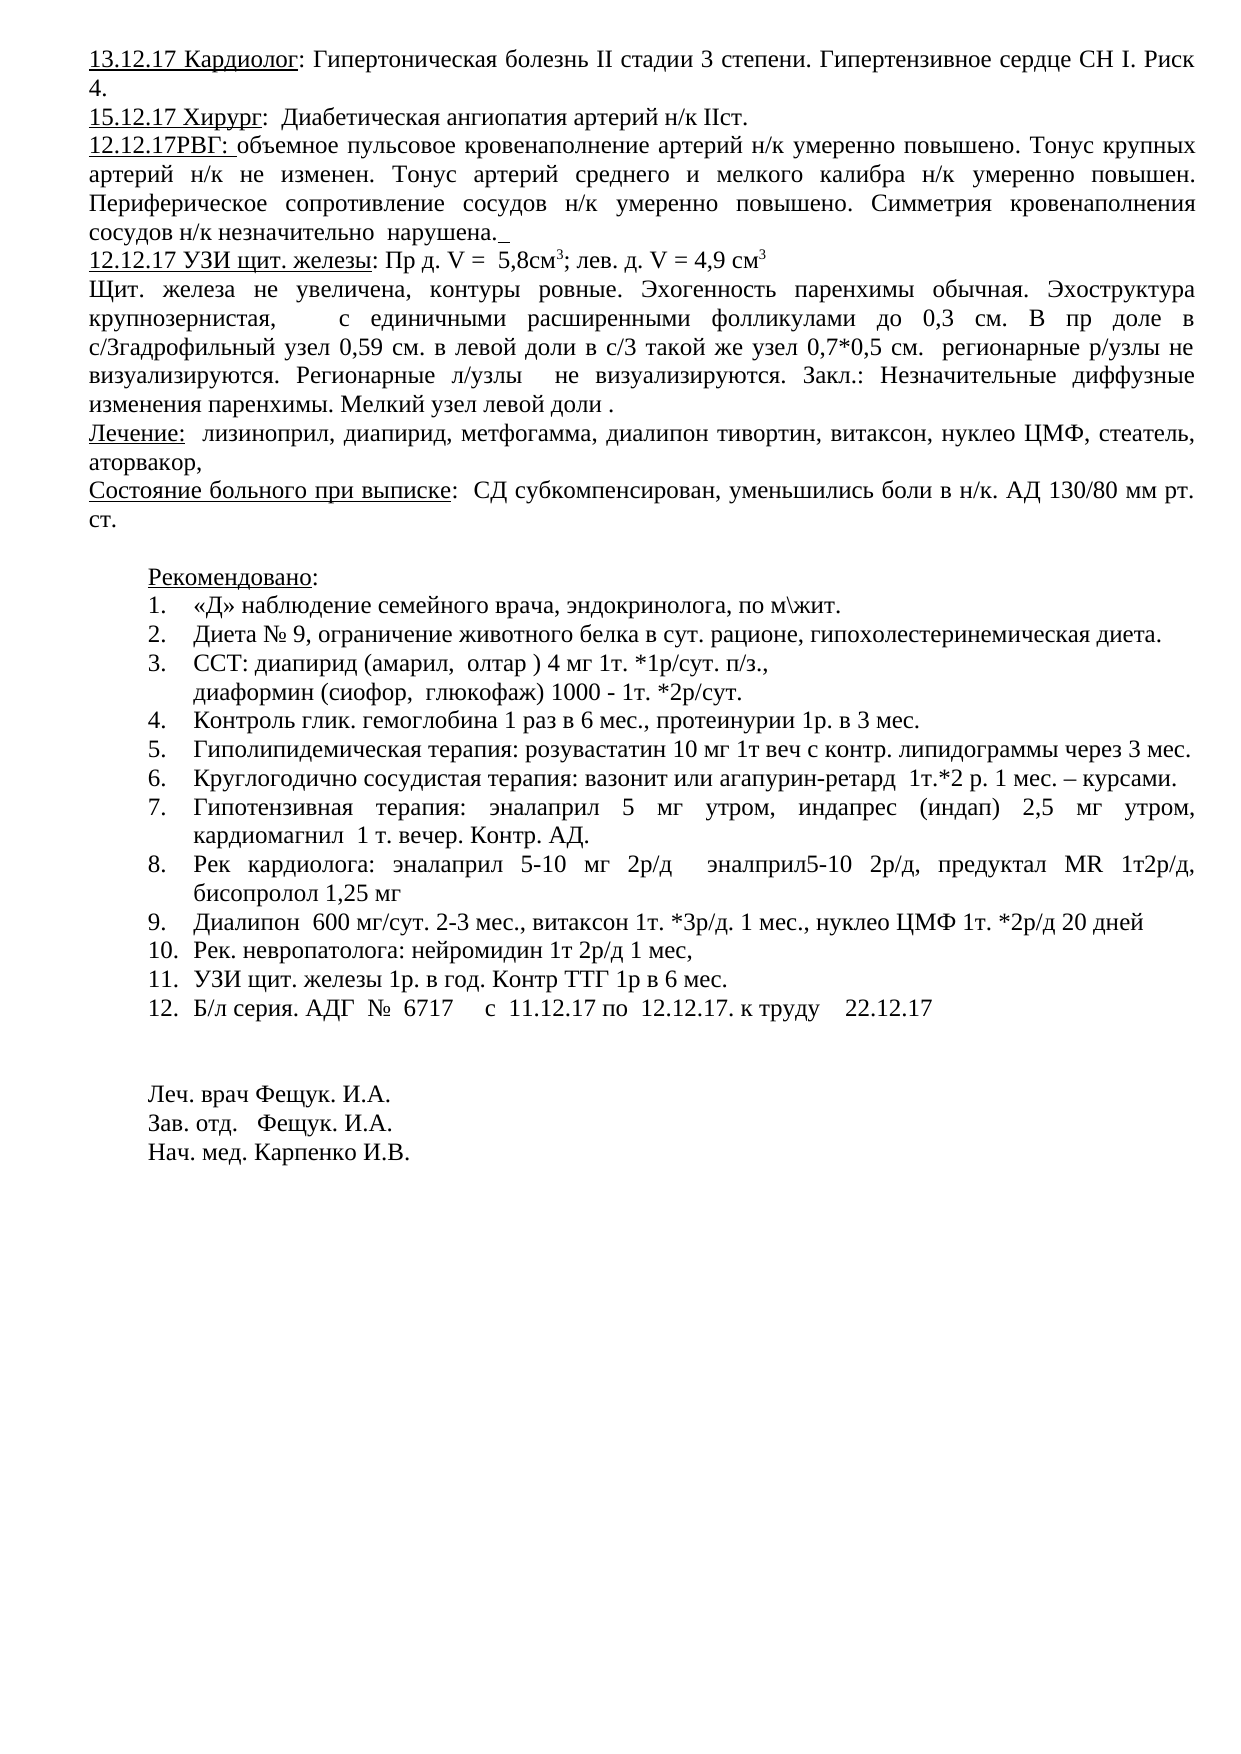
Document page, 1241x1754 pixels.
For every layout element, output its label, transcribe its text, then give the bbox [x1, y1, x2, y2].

list Б/л серия. АДГ № 6717 с 11.12.17 по 12.12.17. к труду 22.12.17 [148, 993, 1196, 1022]
list Рек кардиолога: эналаприл 5-10 мг 2р/д эналприл5-10 2р/д, предуктал MR 1т2р/д, бисопролол 1,25 мг [148, 849, 1196, 907]
list Диета № 9, ограничение животного белка в сут. рационе, гипохолестеринемическая диета. [148, 619, 1196, 648]
list эналаприл 5 мг утром, индапрес (индап) 2,5 мг утром, кардиомагнил 1 т. вечер. Контр. АД. [148, 792, 1196, 849]
list Контроль глик. гемоглобина 1 раз в 6 мес., 1р. в 3 мес. [148, 706, 1196, 734]
list ССТ: диапирид (амарил, олтар ) 4 мг 1т. *1р/сут. п/з., [148, 648, 1196, 677]
text 12.12.17РВГ: объемное пульсовое кровенаполнение артерий н/к . Тонус крупных артерий н/к Тонус артерий среднего и мелкого калибра н/к Периферическое сопротивление сосудов н/к . Симметрия кровенаполнения сосудов н/к незначительно нарушена. [89, 131, 1196, 246]
text Лечение: лизиноприл, диапирид, метфогамма, диалипон тивортин, витаксон, нуклео ЦМФ, стеатель, аторвакор, [89, 418, 1196, 476]
list «Д» наблюдение семейного врача, эндокринолога, по м\жит. [148, 591, 1196, 619]
text диаформин (сиофор, глюкофаж) 1000 - 1т. *2р/сут. [193, 677, 1196, 706]
list Круглогодично сосудистая терапия: вазонит или агапурин-ретард 1т.*2 р. 1 мес. – курсами. [148, 763, 1196, 792]
list Рек. невропатолога: нейромидин 1т 2р/д 1 мес, [148, 936, 1196, 964]
text Нач. мед. Карпенко И.В. [148, 1137, 1196, 1166]
text Леч. врач [148, 1079, 1196, 1108]
list 600 мг/сут. 2-3 мес., витаксон 1т. *3р/д. 1 мес., нуклео ЦМФ 1т. *2р/д 20 дней [148, 907, 1196, 936]
text 13.12.17 Кардиолог: Гипертоническая болезнь II стадии 3 степени. Гипертензивное сердце СН I. Риск 4. [89, 44, 1196, 102]
list УЗИ щит. железы 1р. в год. Контр ТТГ 1р в 6 мес. [148, 964, 1196, 993]
text Щит. железа не увеличена, контуры ровные. Эхогенность паренхимы обычная. Эхоструктура крупнозернистая, с единичными расширенными фолликулами до 0,3 см. В пр доле в с/3гадрофильный узел 0,59 см. в левой доли в с/3 такой же узел 0,7*0,5 см. регионарные р/узлы не визуализируются. Регионарные л/узлы не визуализируются. Закл.: Незначительные диффузные изменения паренхимы. Мелкий узел левой доли . [89, 274, 1196, 418]
text Рекомендовано: [148, 562, 1196, 591]
text 12.12.17 УЗИ щит. железы: Пр д. V = 5,8см3; лев. д. V = 4,9 см3 [89, 246, 1196, 274]
text Состояние больного при выписке: СД субкомпенсирован, уменьшились боли в н/к. АД 130/80 мм рт. ст. [89, 476, 1196, 533]
text 15.12.17 Хирург: [89, 102, 1196, 131]
list Гиполипидемическая терапия: розувастатин 10 мг 1т веч с контр. липидограммы через 3 мес. [148, 734, 1196, 763]
